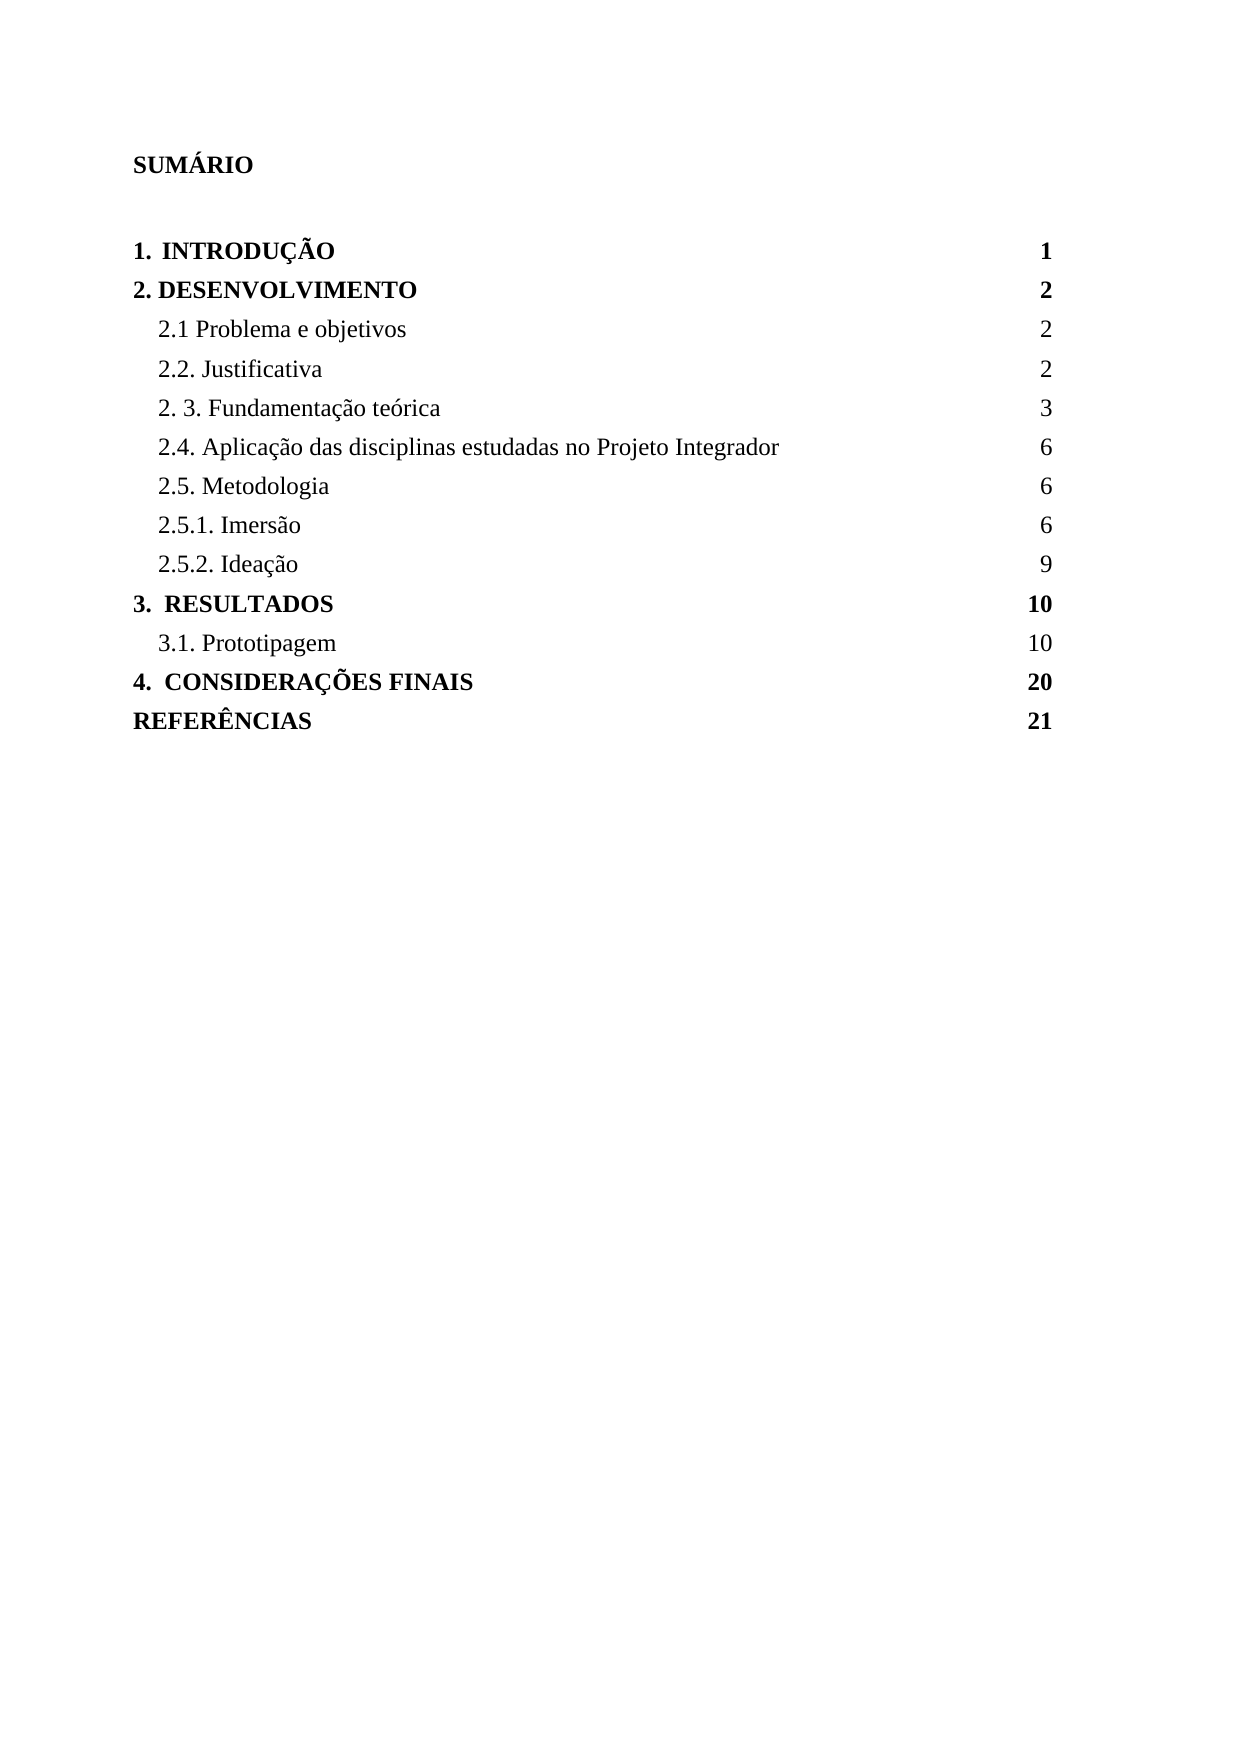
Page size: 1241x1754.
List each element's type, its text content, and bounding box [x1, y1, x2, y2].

text SUMÁRIO [133, 150, 1090, 179]
